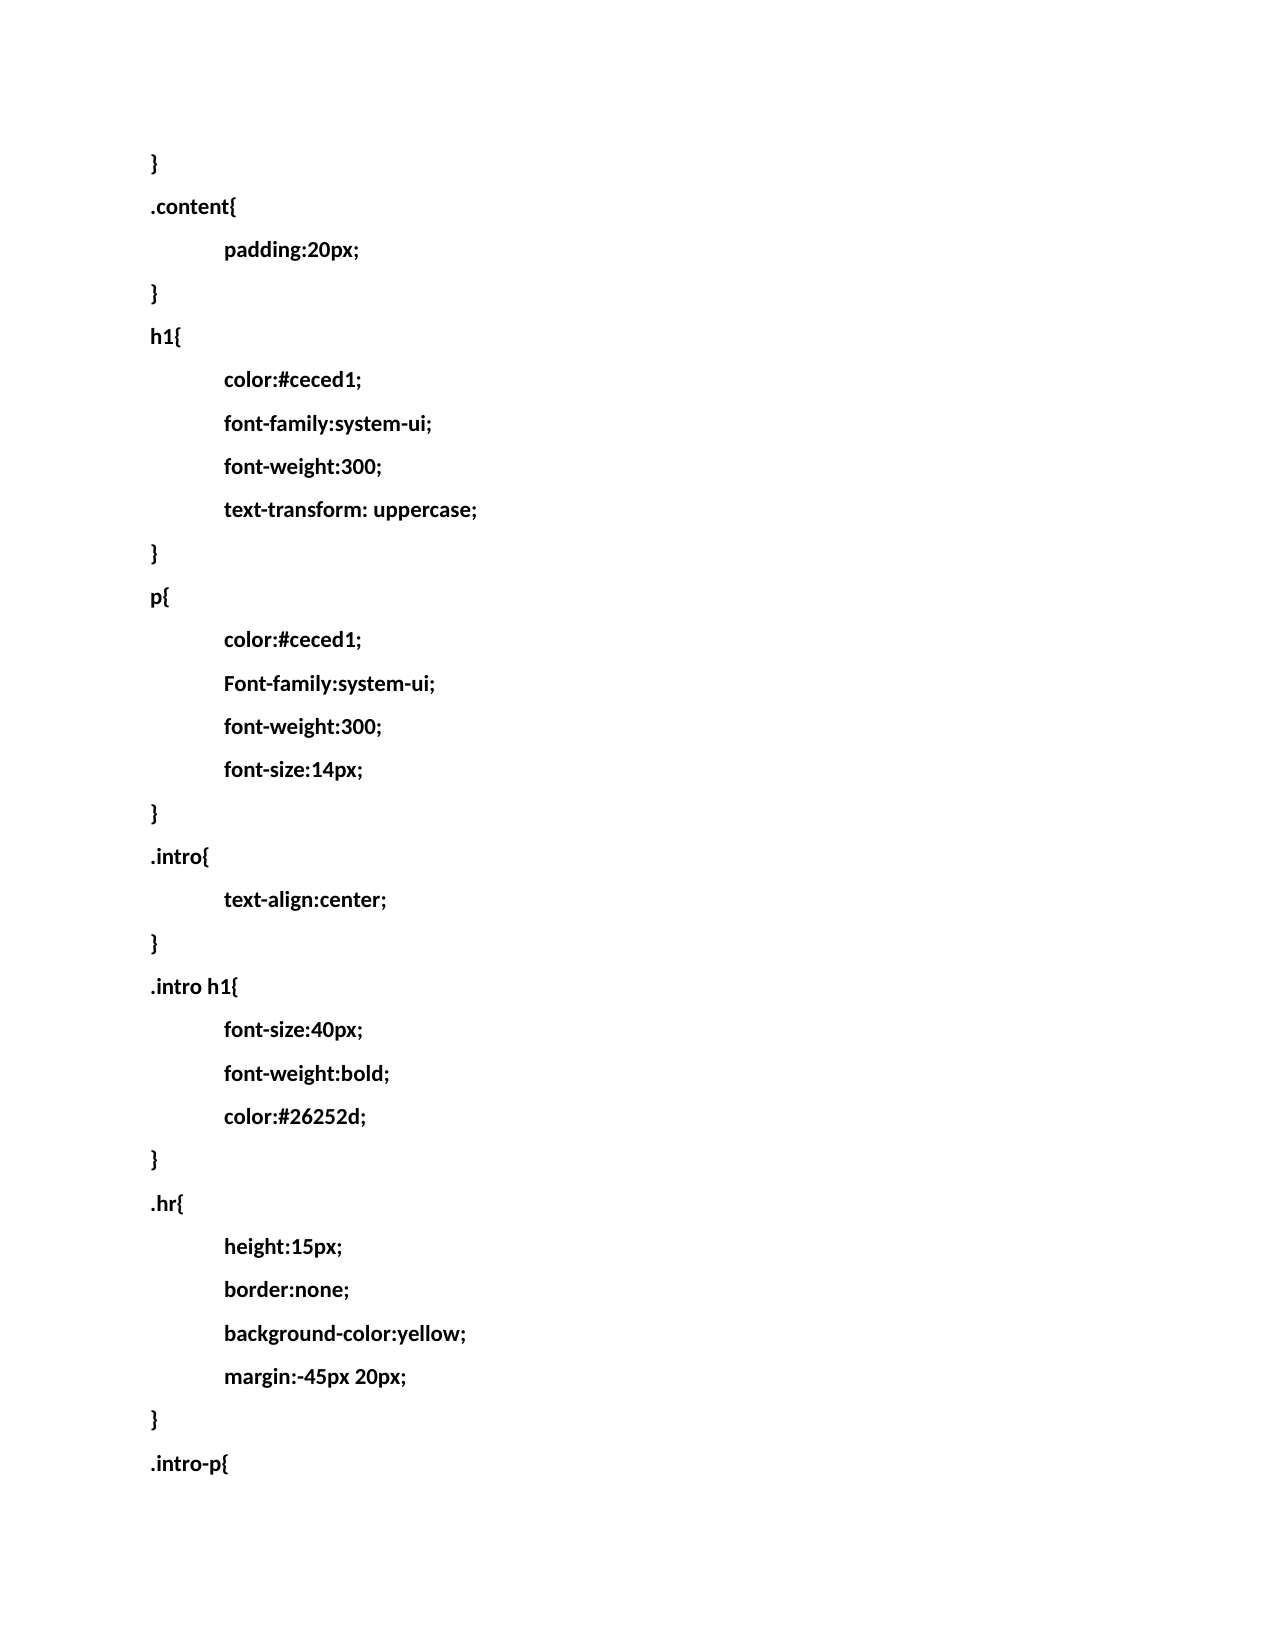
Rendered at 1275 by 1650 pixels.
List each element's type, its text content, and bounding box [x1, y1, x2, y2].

text font-weight:bold; [150, 1060, 1125, 1087]
text } [150, 1407, 1125, 1433]
text .hr{ [150, 1190, 1125, 1217]
text .intro{ [150, 843, 1125, 870]
text font-family:system-ui; [150, 410, 1125, 437]
text .content{ [150, 193, 1125, 220]
text .intro-p{ [150, 1450, 1125, 1477]
text .intro h1{ [150, 973, 1125, 1000]
text p{ [150, 583, 1125, 610]
text } [150, 540, 1125, 567]
text background-color:yellow; [150, 1320, 1125, 1347]
text } [150, 800, 1125, 827]
text font-size:40px; [150, 1017, 1125, 1043]
text font-size:14px; [150, 757, 1125, 783]
text margin:-45px 20px; [150, 1363, 1125, 1390]
text } [150, 150, 1125, 177]
text border:none; [150, 1277, 1125, 1303]
text } [150, 1147, 1125, 1173]
text text-transform: uppercase; [150, 497, 1125, 523]
text Font-family:system-ui; [150, 670, 1125, 697]
text padding:20px; [150, 237, 1125, 263]
text text-align:center; [150, 887, 1125, 913]
text color:#ceced1; [150, 627, 1125, 653]
text h1{ [150, 323, 1125, 350]
text } [150, 930, 1125, 957]
text color:#ceced1; [150, 367, 1125, 393]
text font-weight:300; [150, 713, 1125, 740]
text height:15px; [150, 1233, 1125, 1260]
text } [150, 280, 1125, 307]
text color:#26252d; [150, 1103, 1125, 1130]
text font-weight:300; [150, 453, 1125, 480]
